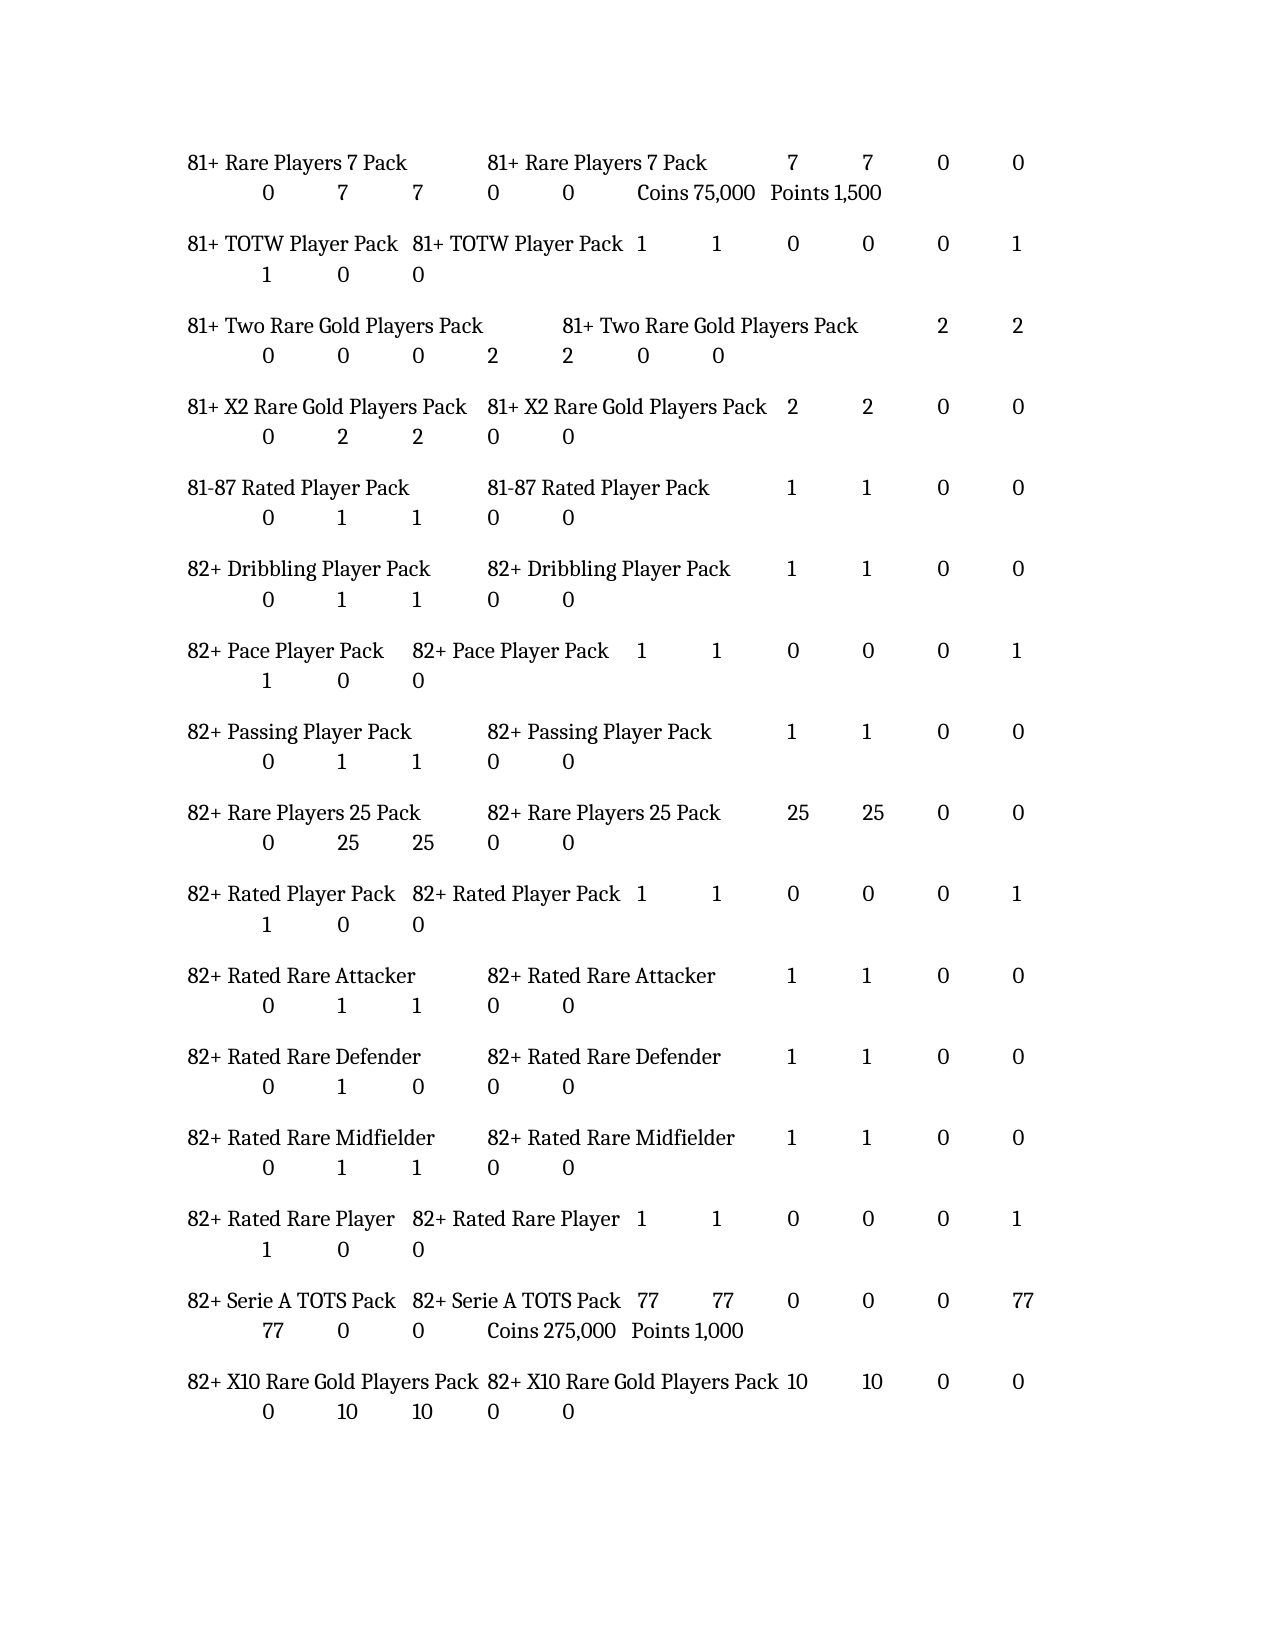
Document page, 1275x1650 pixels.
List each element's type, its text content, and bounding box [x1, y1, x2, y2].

text 82+ Rated Rare Midfielder 82+ Rated Rare Midfielder 1 1 0 0 0 1 1 0 0 [187, 1125, 1087, 1182]
text 82+ Rated Rare Defender 82+ Rated Rare Defender 1 1 0 0 0 1 0 0 0 [187, 1044, 1087, 1100]
text 82+ Rare Players 25 Pack 82+ Rare Players 25 Pack 25 25 0 0 0 25 25 0 0 [187, 800, 1087, 857]
text 82+ Dribbling Player Pack 82+ Dribbling Player Pack 1 1 0 0 0 1 1 0 0 [187, 556, 1087, 613]
text 82+ Pace Player Pack 82+ Pace Player Pack 1 1 0 0 0 1 1 0 0 [187, 637, 1087, 694]
text 82+ X10 Rare Gold Players Pack 82+ X10 Rare Gold Players Pack 10 10 0 0 0 10 10 0 0 [187, 1369, 1087, 1425]
text 82+ Rated Rare Attacker 82+ Rated Rare Attacker 1 1 0 0 0 1 1 0 0 [187, 962, 1087, 1019]
text 82+ Serie A TOTS Pack 82+ Serie A TOTS Pack 77 77 0 0 0 77 77 0 0 Coins 275,000 Points 1,000 [187, 1287, 1087, 1344]
text 81+ Rare Players 7 Pack 81+ Rare Players 7 Pack 7 7 0 0 0 7 7 0 0 Coins 75,000 Points 1,500 [187, 150, 1087, 207]
text 82+ Rated Player Pack 82+ Rated Player Pack 1 1 0 0 0 1 1 0 0 [187, 881, 1087, 938]
text 82+ Passing Player Pack 82+ Passing Player Pack 1 1 0 0 0 1 1 0 0 [187, 719, 1087, 775]
text 81+ Two Rare Gold Players Pack 81+ Two Rare Gold Players Pack 2 2 0 0 0 2 2 0 0 [187, 312, 1087, 369]
text 82+ Rated Rare Player 82+ Rated Rare Player 1 1 0 0 0 1 1 0 0 [187, 1206, 1087, 1263]
text 81-87 Rated Player Pack 81-87 Rated Player Pack 1 1 0 0 0 1 1 0 0 [187, 475, 1087, 532]
text 81+ X2 Rare Gold Players Pack 81+ X2 Rare Gold Players Pack 2 2 0 0 0 2 2 0 0 [187, 394, 1087, 450]
text 81+ TOTW Player Pack 81+ TOTW Player Pack 1 1 0 0 0 1 1 0 0 [187, 231, 1087, 288]
